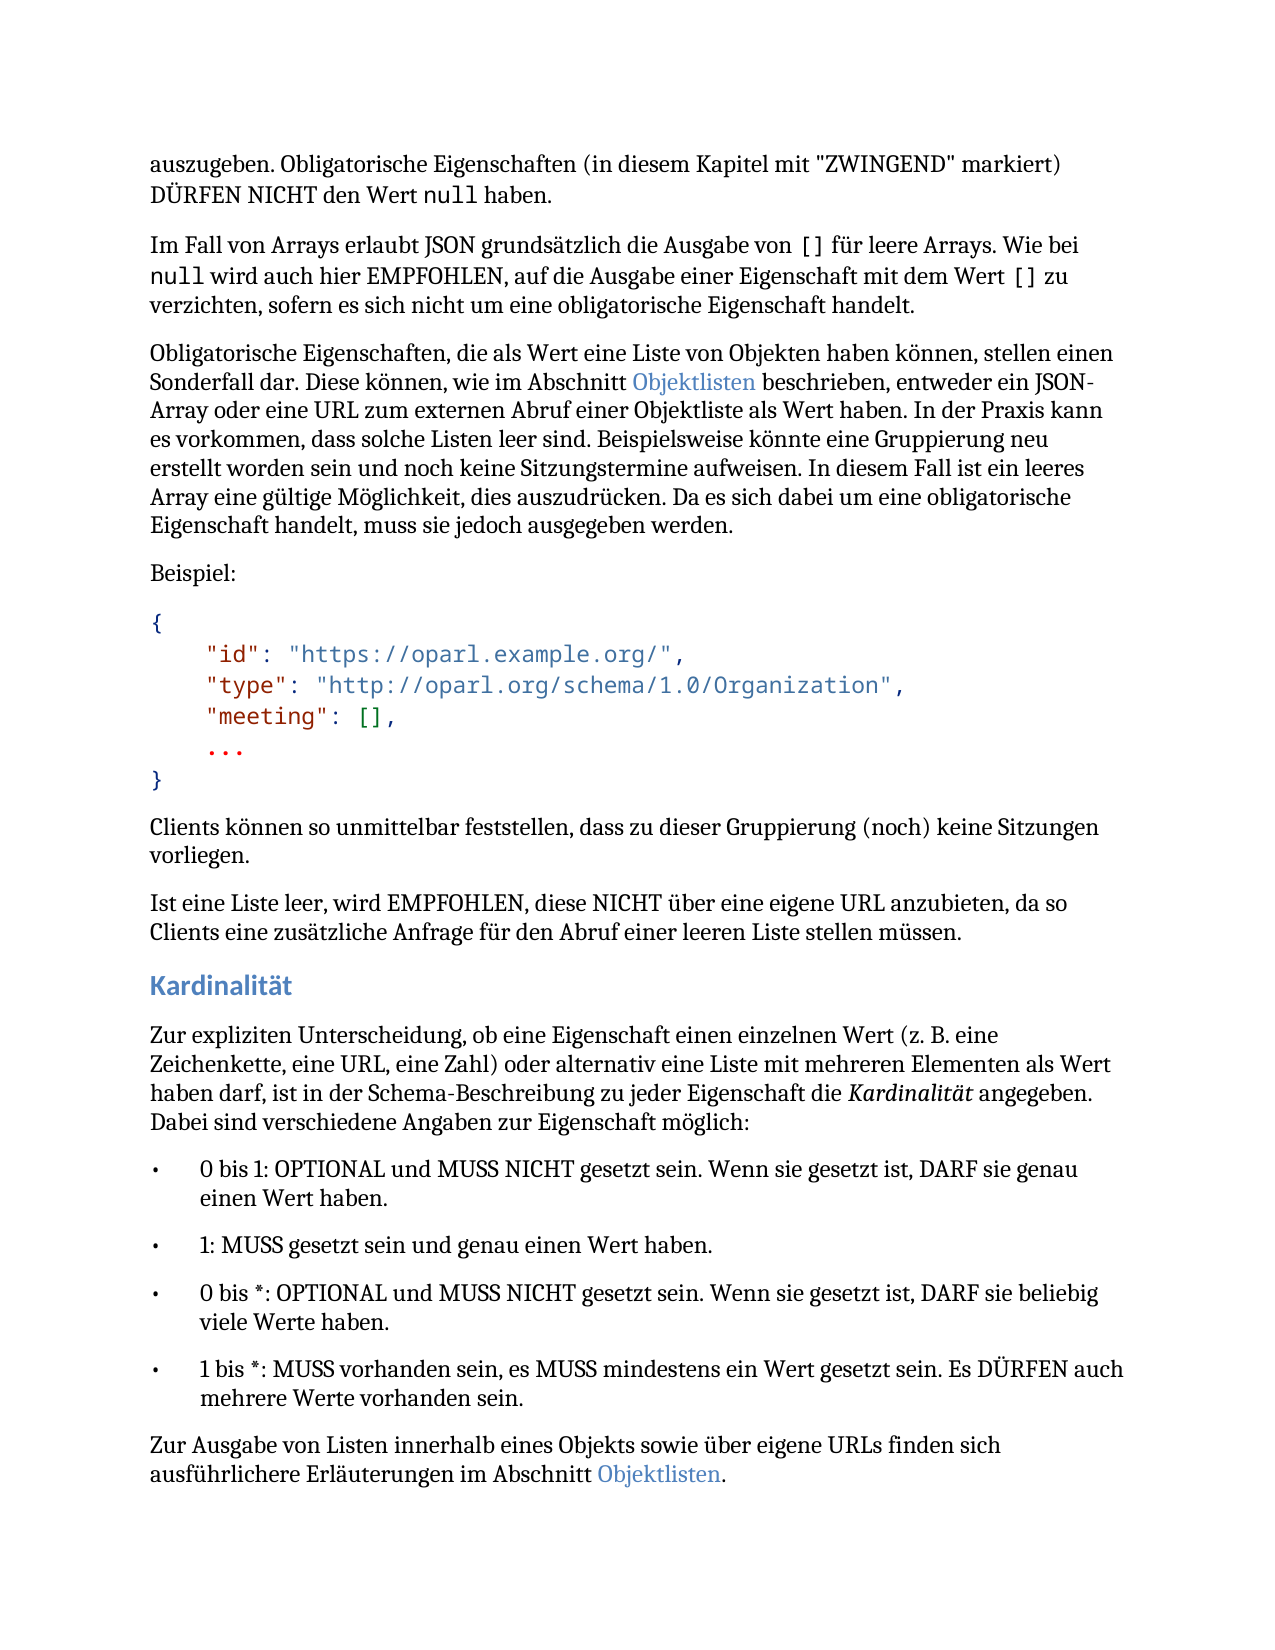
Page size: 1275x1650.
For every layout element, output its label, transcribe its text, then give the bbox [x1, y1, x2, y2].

text Zur Ausgabe von Listen innerhalb eines Objekts sowie über eigene URLs finden sich ausführlichere Erläuterungen im Abschnitt Objektlisten. [150, 1431, 1125, 1489]
list 0 bis 1: OPTIONAL und MUSS NICHT gesetzt sein. Wenn sie gesetzt ist, DARF sie genau einen Wert haben. [150, 1155, 1125, 1213]
list 1: MUSS gesetzt sein und genau einen Wert haben. [150, 1231, 1125, 1260]
subtitle Kardinalität [150, 967, 1125, 1003]
text Zur expliziten Unterscheidung, ob eine Eigenschaft einen einzelnen Wert (z. B. eine Zeichenkette, eine URL, eine Zahl) oder alternativ eine Liste mit mehreren Elementen als Wert haben darf, ist in der Schema-Beschreibung zu jeder Eigenschaft die Kardinalität angegeben. Dabei sind verschiedene Angaben zur Eigenschaft möglich: [150, 1021, 1125, 1136]
text Clients können so unmittelbar feststellen, dass zu dieser Gruppierung (noch) keine Sitzungen vorliegen. [150, 812, 1125, 870]
text Ist eine Liste leer, wird EMPFOHLEN, diese NICHT über eine eigene URL anzubieten, da so Clients eine zusätzliche Anfrage für den Abruf einer leeren Liste stellen müssen. [150, 889, 1125, 946]
text Beispiel: [150, 559, 1125, 587]
list 1 bis *: MUSS vorhanden sein, es MUSS mindestens ein Wert gesetzt sein. Es DÜRFEN auch mehrere Werte vorhanden sein. [150, 1355, 1125, 1413]
list 0 bis *: OPTIONAL und MUSS NICHT gesetzt sein. Wenn sie gesetzt ist, DARF sie beliebig viele Werte haben. [150, 1279, 1125, 1336]
text { "id": "https://oparl.example.org/", "type": "http://oparl.org/schema/1.0/Organization", "meeting": [], ... } [150, 606, 1125, 794]
text Obligatorische Eigenschaften, die als Wert eine Liste von Objekten haben können, stellen einen Sonderfall dar. Diese können, wie im Abschnitt Objektlisten beschrieben, entweder ein JSON-Array oder eine URL zum externen Abruf einer Objektliste als Wert haben. In der Praxis kann es vorkommen, dass solche Listen leer sind. Beispielsweise könnte eine Gruppierung neu erstellt worden sein und noch keine Sitzungstermine aufweisen. In diesem Fall ist ein leeres Array eine gültige Möglichkeit, dies auszudrücken. Da es sich dabei um eine obligatorische Eigenschaft handelt, muss sie jedoch ausgegeben werden. [150, 339, 1125, 540]
